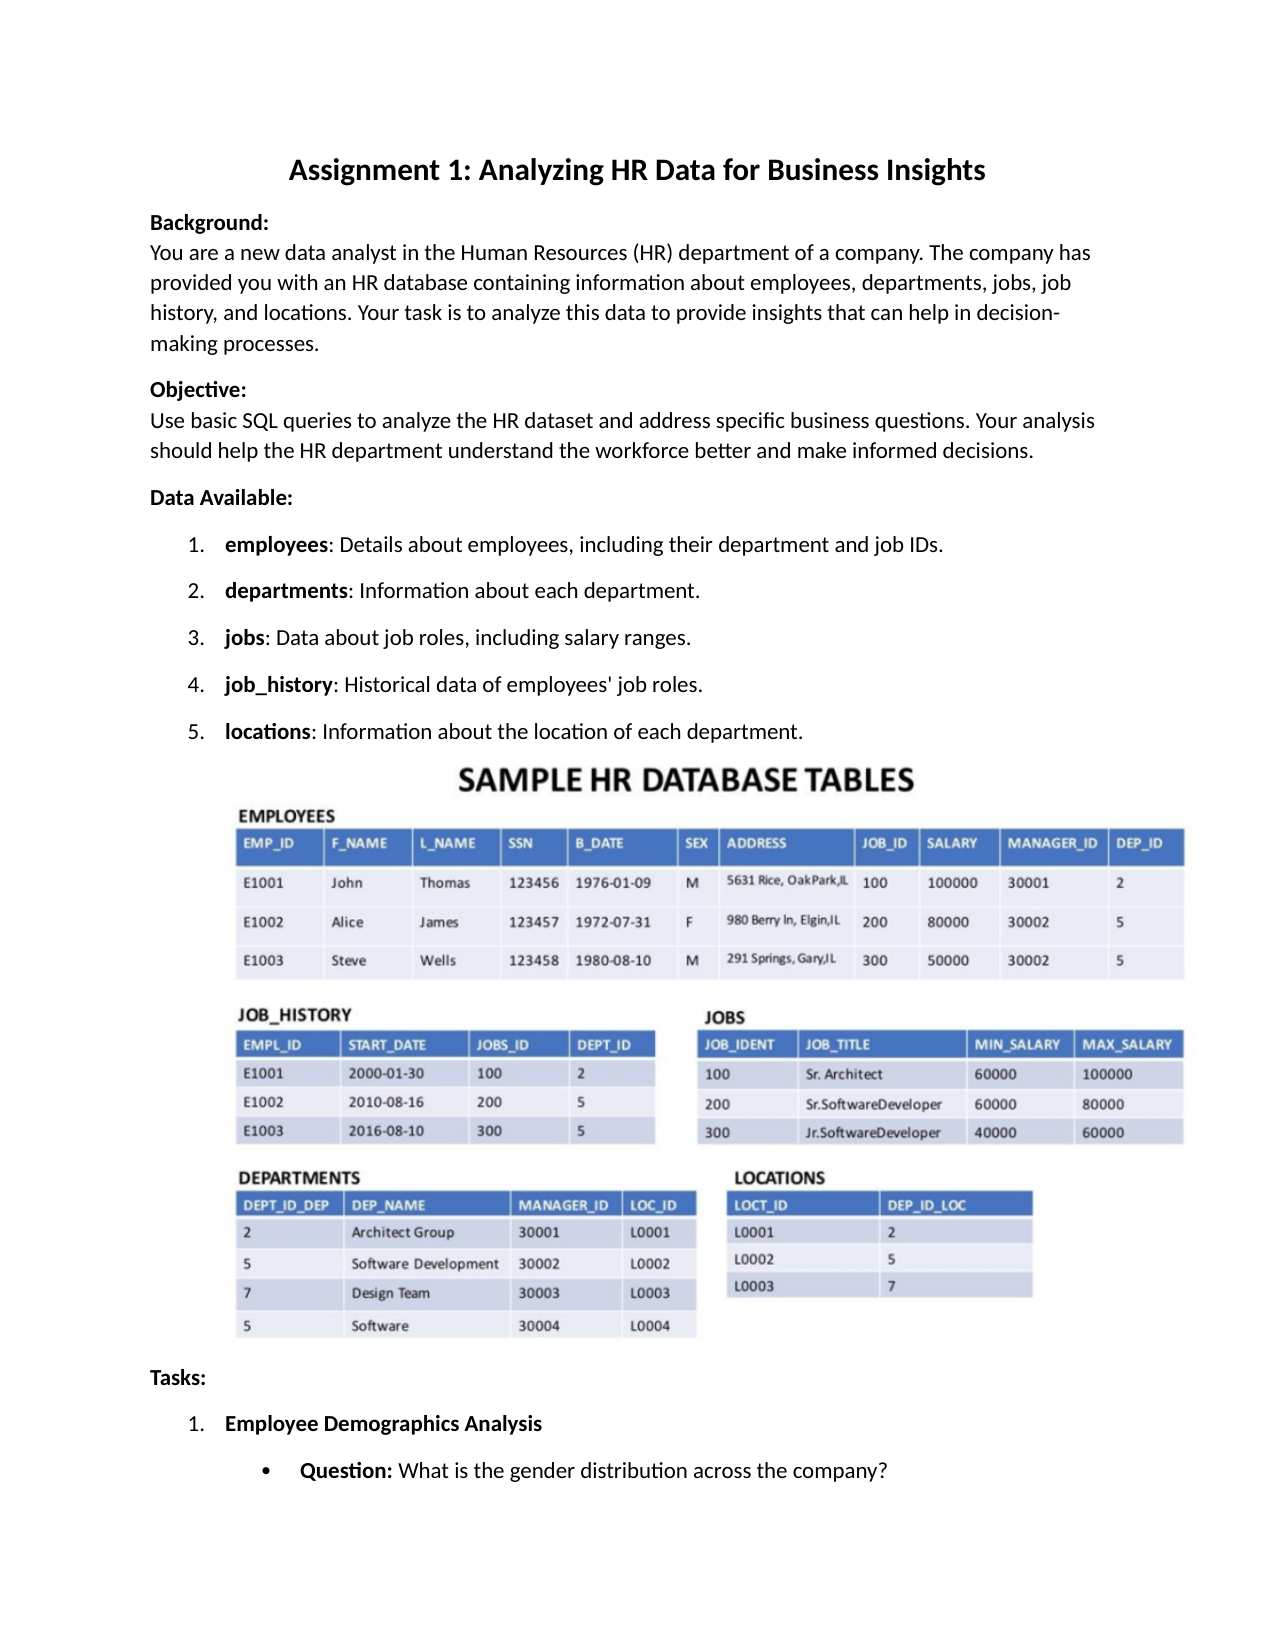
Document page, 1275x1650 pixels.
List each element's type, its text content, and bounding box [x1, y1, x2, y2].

text Assignment 1: Analyzing HR Data for Business Insights [150, 150, 1125, 188]
text Tasks: [150, 1363, 1125, 1391]
picture [225, 764, 1200, 1344]
list departments: Information about each department. [187, 577, 1125, 604]
text Background: You are a new data analyst in the Human Resources (HR) department of a company. The company has provided you with an HR database containing information about employees, departments, jobs, job history, and locations. Your task is to analyze this data to provide insights that can help in decision-making processes. [150, 208, 1125, 357]
list job_history: Historical data of employees' job roles. [187, 670, 1125, 698]
list Question: What is the gender distribution across the company? [262, 1456, 1125, 1484]
text Data Available: [150, 483, 1125, 511]
list locations: Information about the location of each department. [187, 717, 1125, 745]
list employees: Details about employees, including their department and job IDs. [187, 530, 1125, 558]
list Employee Demographics Analysis [187, 1409, 1125, 1437]
text Objective: Use basic SQL queries to analyze the HR dataset and address specific business questions. Your analysis should help the HR department understand the workforce better and make informed decisions. [150, 376, 1125, 464]
list jobs: Data about job roles, including salary ranges. [187, 623, 1125, 651]
